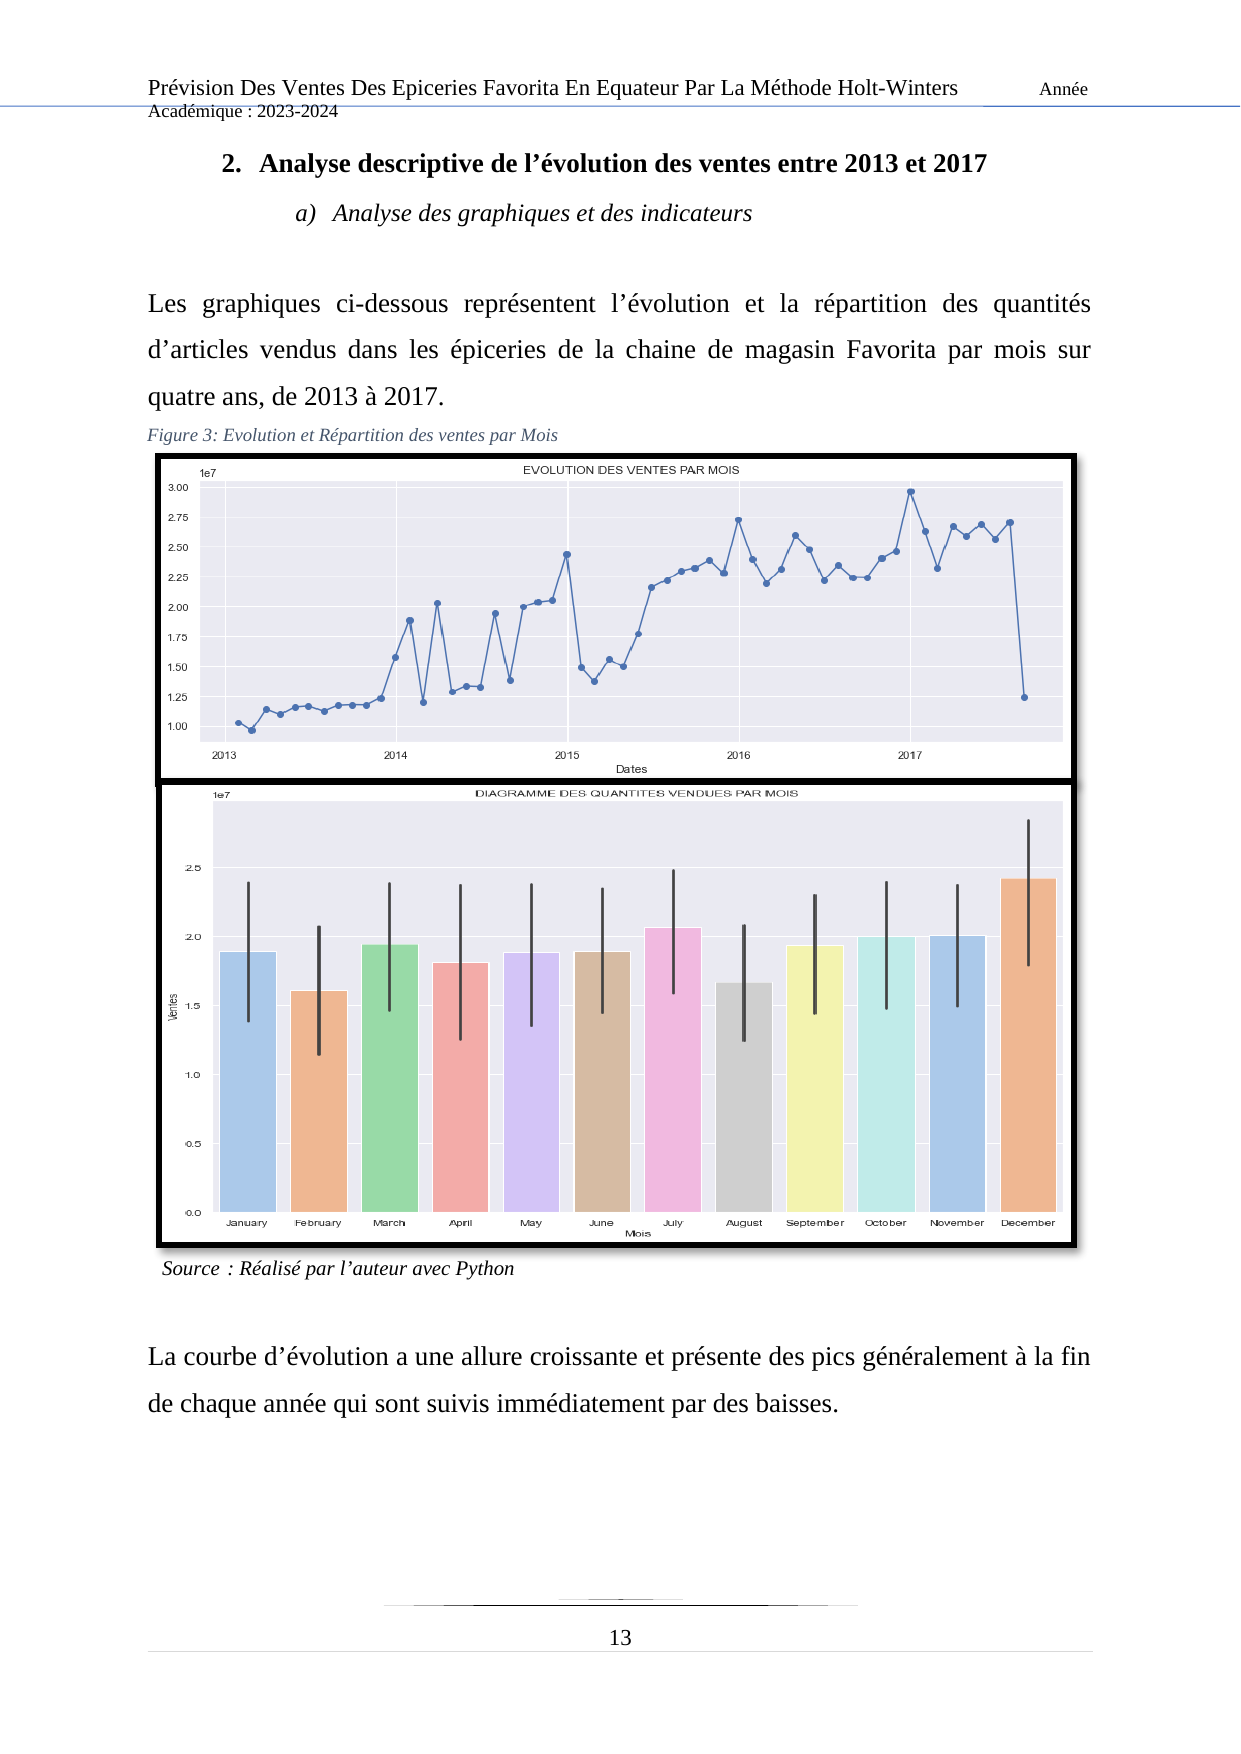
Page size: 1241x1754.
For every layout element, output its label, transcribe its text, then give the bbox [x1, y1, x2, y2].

text Les graphiques ci-dessous représentent l’évolution et la répartition des quantités d’articles vendus dans les épiceries de la chaine de magasin Favorita par mois sur quatre ans, de 2013 à 2017. [148, 287, 1093, 411]
subtitle Analyse des graphiques et des indicateurs [295, 198, 1093, 227]
picture [162, 785, 1071, 1242]
picture [161, 459, 1071, 778]
subtitle Analyse descriptive de l’évolution des ventes entre 2013 et 2017 [221, 148, 1093, 179]
